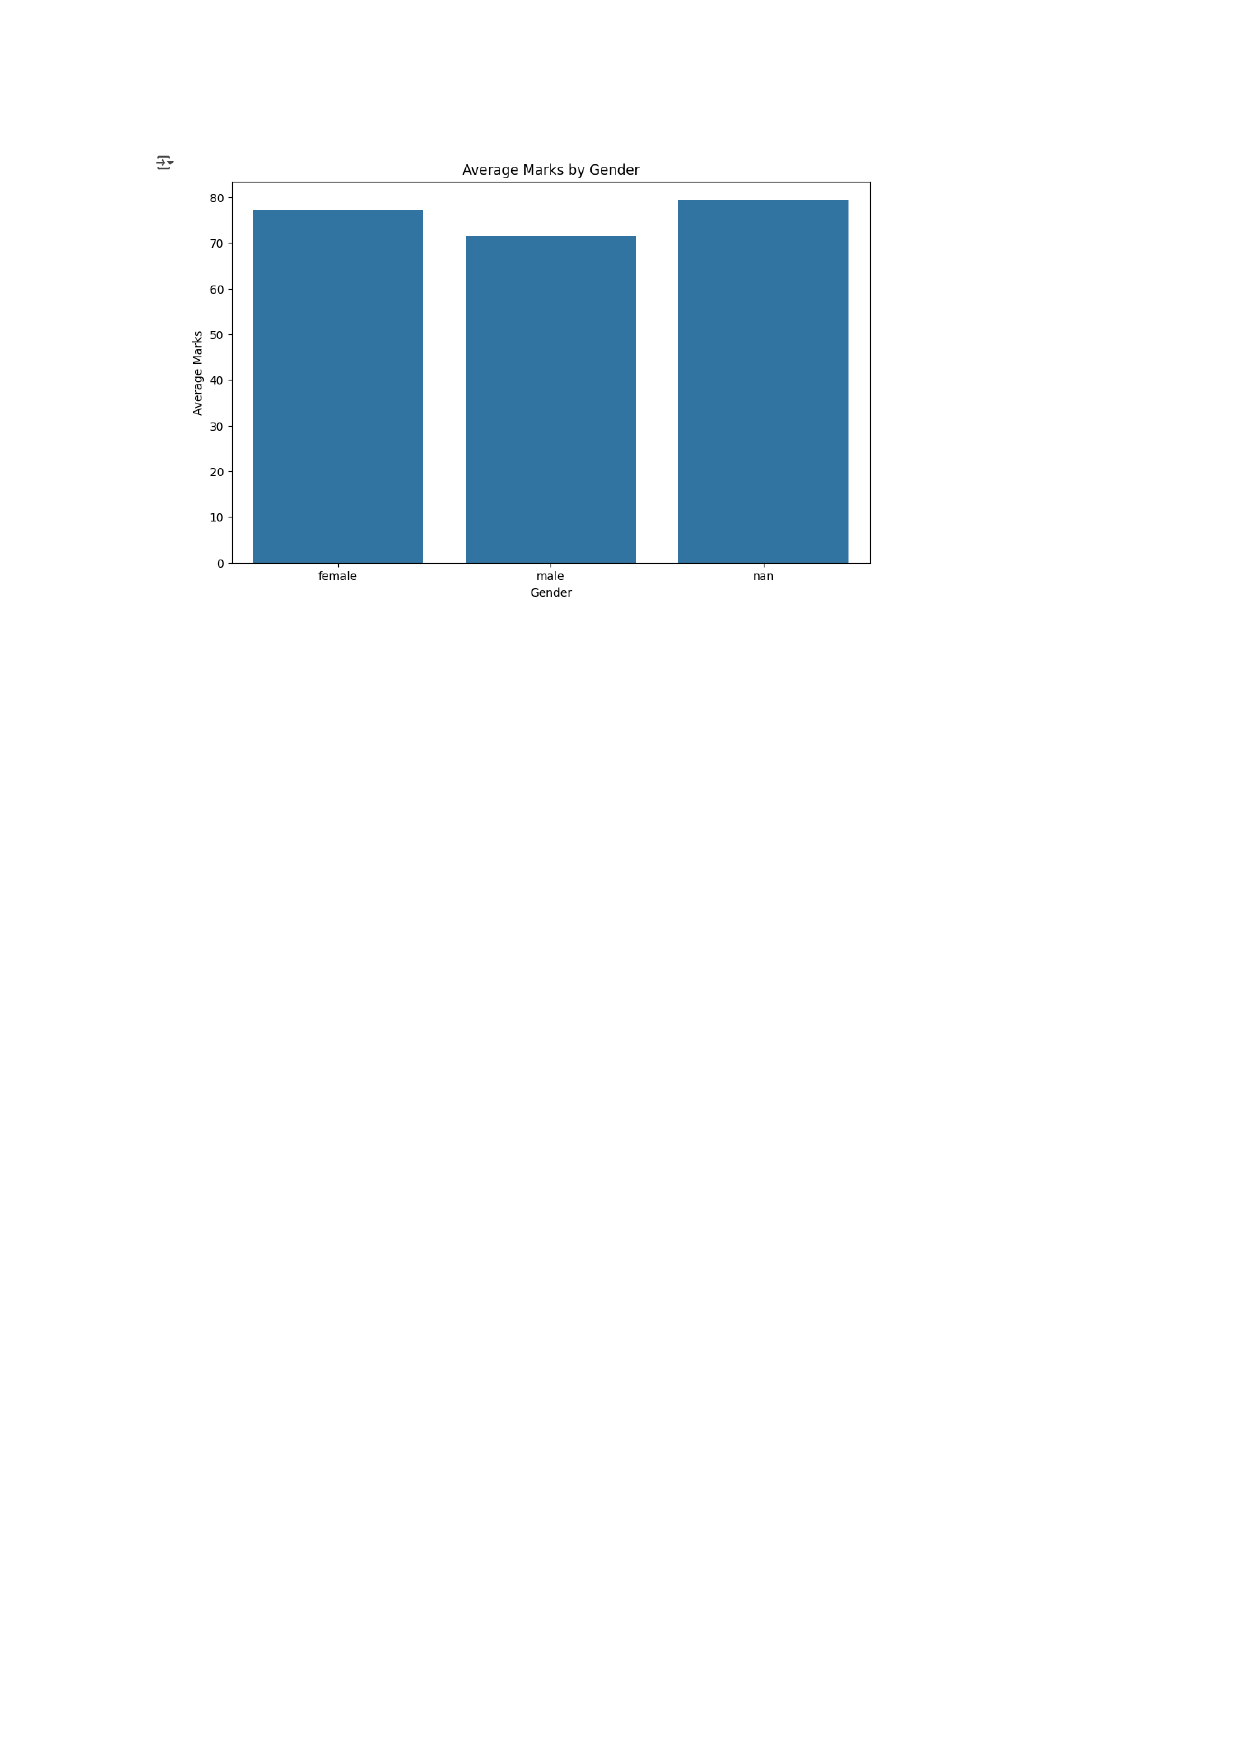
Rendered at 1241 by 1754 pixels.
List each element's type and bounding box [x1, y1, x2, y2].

picture [150, 150, 872, 602]
